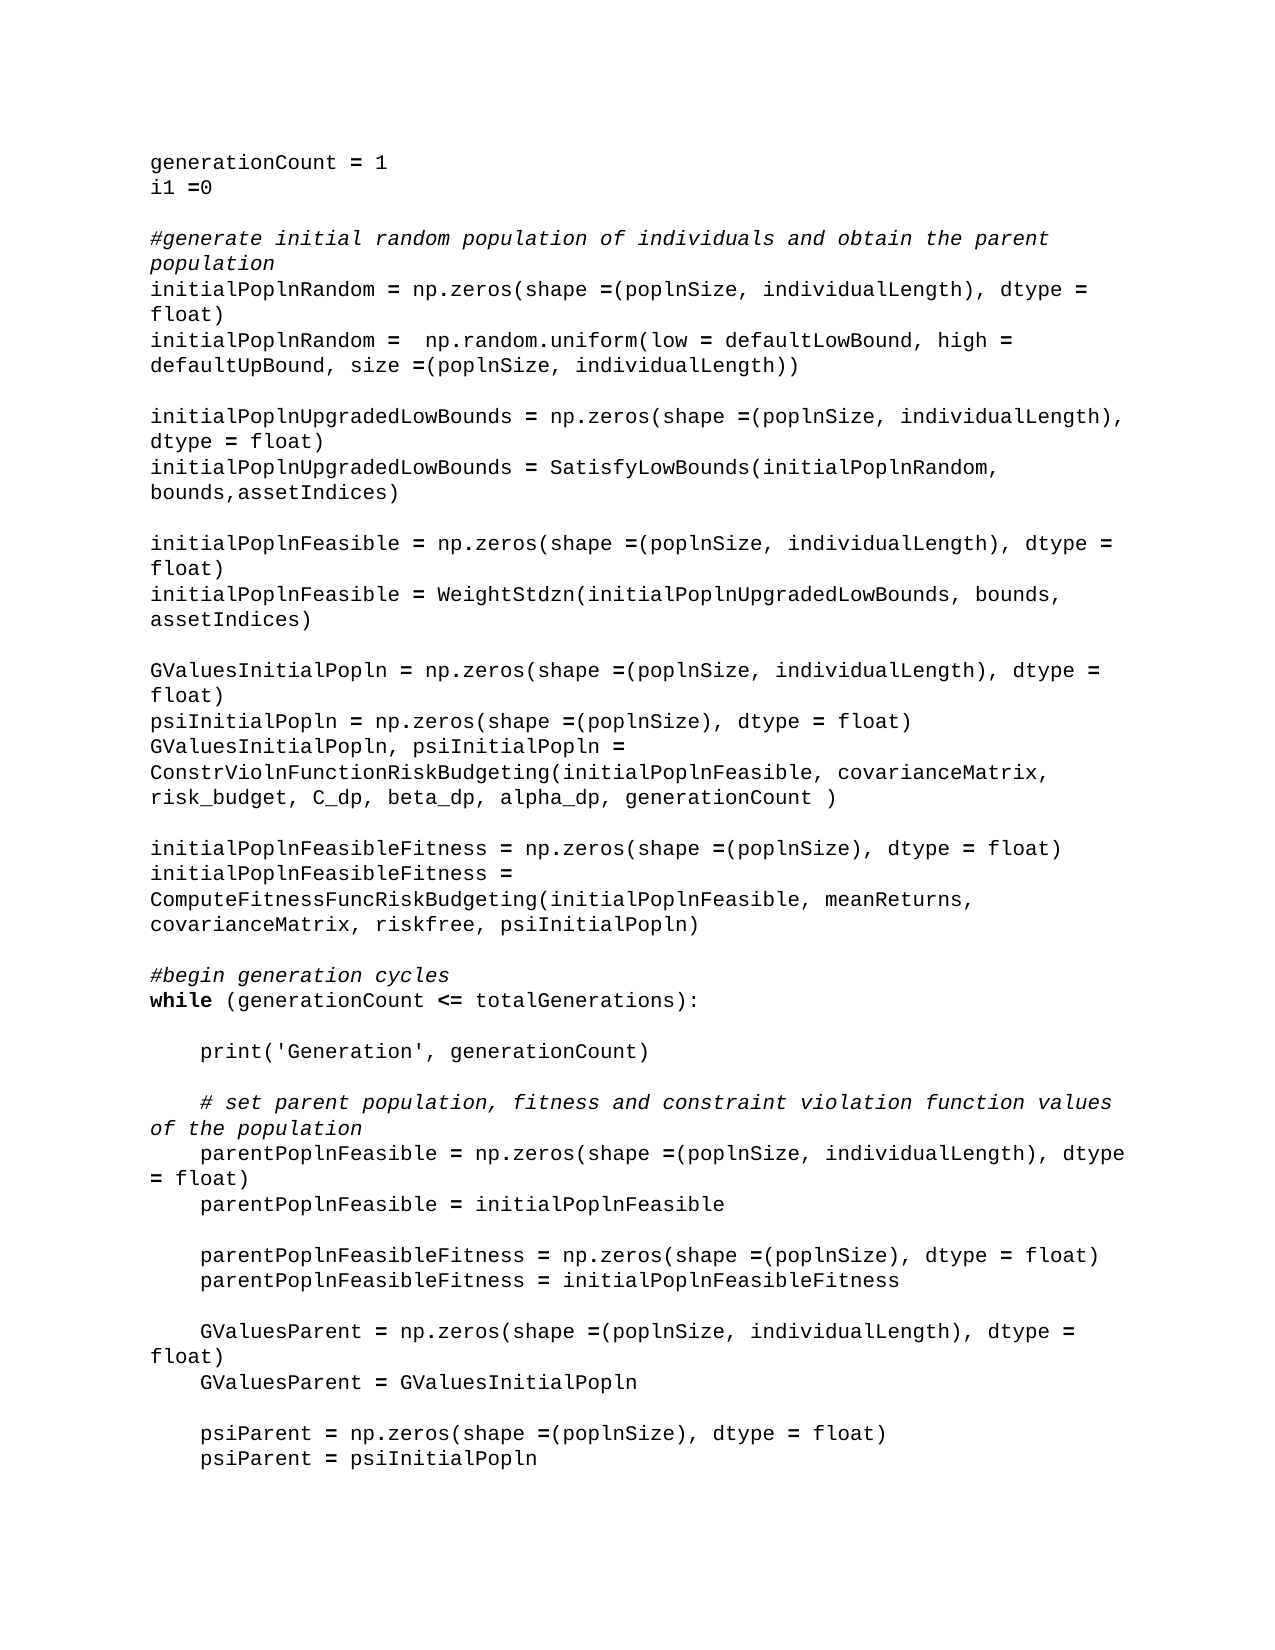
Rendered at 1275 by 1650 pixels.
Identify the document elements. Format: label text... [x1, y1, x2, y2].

text while (generationCount <= totalGenerations): [150, 989, 1125, 1014]
text initialPoplnFeasibleFitness = np.zeros(shape =(poplnSize), dtype = float) [150, 836, 1125, 862]
text psiInitialPopln = np.zeros(shape =(poplnSize), dtype = float) [150, 709, 1125, 734]
text # set parent population, fitness and constraint violation function values of the population [150, 1090, 1125, 1141]
text initialPoplnFeasibleFitness = ComputeFitnessFuncRiskBudgeting(initialPoplnFeasible, meanReturns, covarianceMatrix, riskfree, psiInitialPopln) [150, 862, 1125, 938]
text GValuesParent = GValuesInitialPopln [150, 1370, 1125, 1395]
text print('Generation', generationCount) [150, 1039, 1125, 1065]
text initialPoplnRandom = np.zeros(shape =(poplnSize, individualLength), dtype = float) [150, 277, 1125, 328]
text i1 =0 [150, 175, 1125, 201]
text initialPoplnUpgradedLowBounds = np.zeros(shape =(poplnSize, individualLength), dtype = float) [150, 404, 1125, 455]
text parentPoplnFeasibleFitness = initialPoplnFeasibleFitness [150, 1268, 1125, 1294]
text GValuesInitialPopln = np.zeros(shape =(poplnSize, individualLength), dtype = float) [150, 658, 1125, 709]
text initialPoplnRandom = np.random.uniform(low = defaultLowBound, high = defaultUpBound, size =(poplnSize, individualLength)) [150, 328, 1125, 379]
text parentPoplnFeasible = initialPoplnFeasible [150, 1192, 1125, 1217]
text psiParent = np.zeros(shape =(poplnSize), dtype = float) [150, 1421, 1125, 1446]
text initialPoplnUpgradedLowBounds = SatisfyLowBounds(initialPoplnRandom, bounds,assetIndices) [150, 455, 1125, 506]
text psiParent = psiInitialPopln [150, 1446, 1125, 1472]
text #generate initial random population of individuals and obtain the parent population [150, 226, 1125, 277]
text parentPoplnFeasible = np.zeros(shape =(poplnSize, individualLength), dtype = float) [150, 1141, 1125, 1192]
text initialPoplnFeasible = WeightStdzn(initialPoplnUpgradedLowBounds, bounds, assetIndices) [150, 582, 1125, 633]
text GValuesInitialPopln, psiInitialPopln = ConstrViolnFunctionRiskBudgeting(initialPoplnFeasible, covarianceMatrix, risk_budget, C_dp, beta_dp, alpha_dp, generationCount ) [150, 734, 1125, 811]
text initialPoplnFeasible = np.zeros(shape =(poplnSize, individualLength), dtype = float) [150, 531, 1125, 582]
text generationCount = 1 [150, 150, 1125, 175]
text parentPoplnFeasibleFitness = np.zeros(shape =(poplnSize), dtype = float) [150, 1243, 1125, 1268]
text #begin generation cycles [150, 963, 1125, 989]
text GValuesParent = np.zeros(shape =(poplnSize, individualLength), dtype = float) [150, 1319, 1125, 1370]
